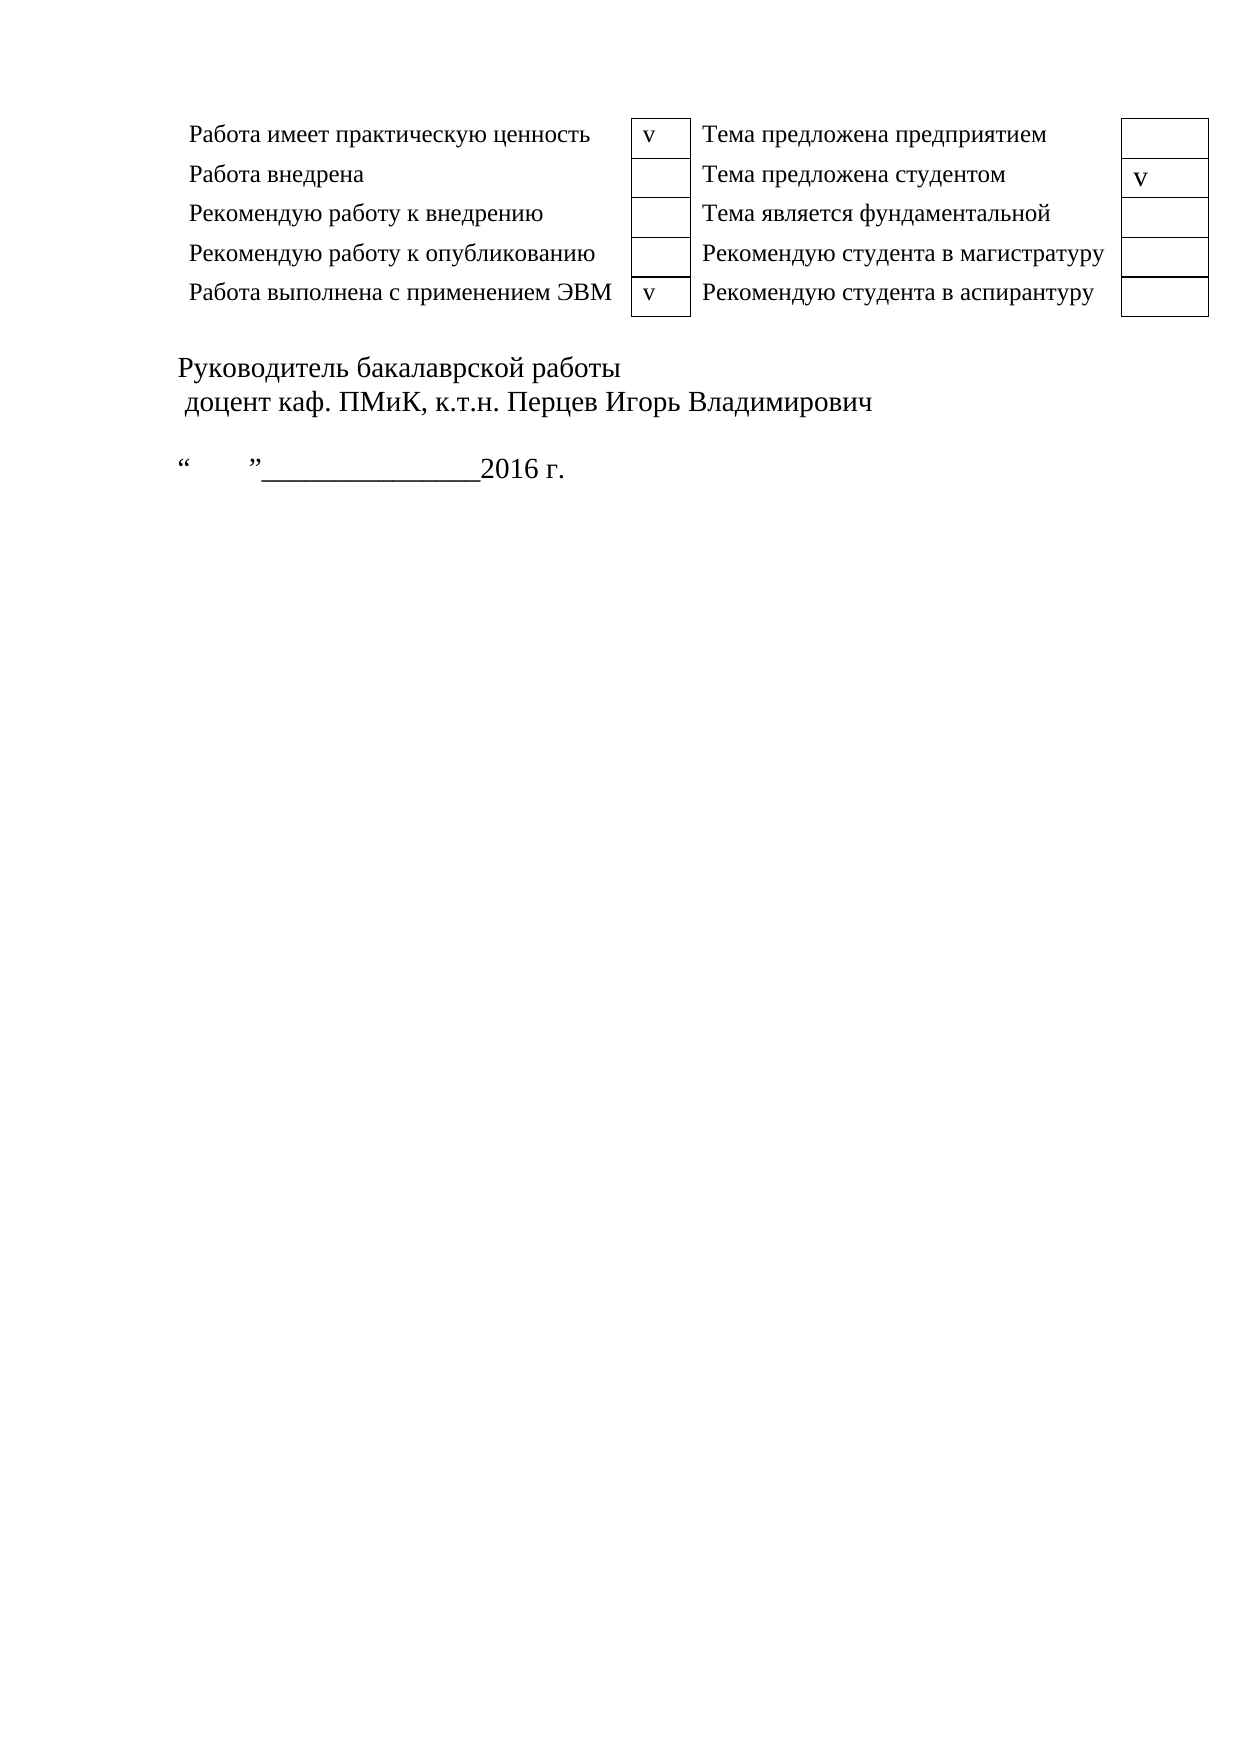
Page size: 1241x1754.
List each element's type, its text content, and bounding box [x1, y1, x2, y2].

table_cell Работа внедрена [177, 158, 631, 197]
table_cell [1122, 238, 1208, 276]
table_cell v [1122, 159, 1208, 197]
table_cell Тема является фундаментальной [691, 197, 1121, 237]
table_cell Тема предложена студентом [691, 158, 1121, 197]
table_cell [1122, 198, 1208, 237]
text Руководитель бакалаврской работы [177, 351, 1152, 384]
table_header Тема предложена предприятием [691, 118, 1121, 158]
table_cell [632, 198, 690, 237]
table_header Работа имеет практическую ценность [177, 118, 631, 158]
table_header [1122, 119, 1208, 158]
table_cell [632, 159, 690, 197]
text доцент каф. ПМиК, к.т.н. Перцев Игорь Владимирович [177, 384, 1152, 418]
table_cell Рекомендую работу к опубликованию [177, 237, 631, 276]
table_cell Рекомендую студента в магистратуру [691, 237, 1121, 276]
text “ ”_______________2016 г. [177, 451, 1152, 485]
table_cell v [632, 278, 690, 316]
table_cell [1122, 278, 1208, 316]
table_cell Рекомендую студента в аспирантуру [691, 276, 1121, 316]
table_header v [632, 119, 690, 158]
table_cell Работа выполнена с применением ЭВМ [177, 276, 631, 316]
table_cell [632, 238, 690, 276]
table_cell Рекомендую работу к внедрению [177, 197, 631, 237]
